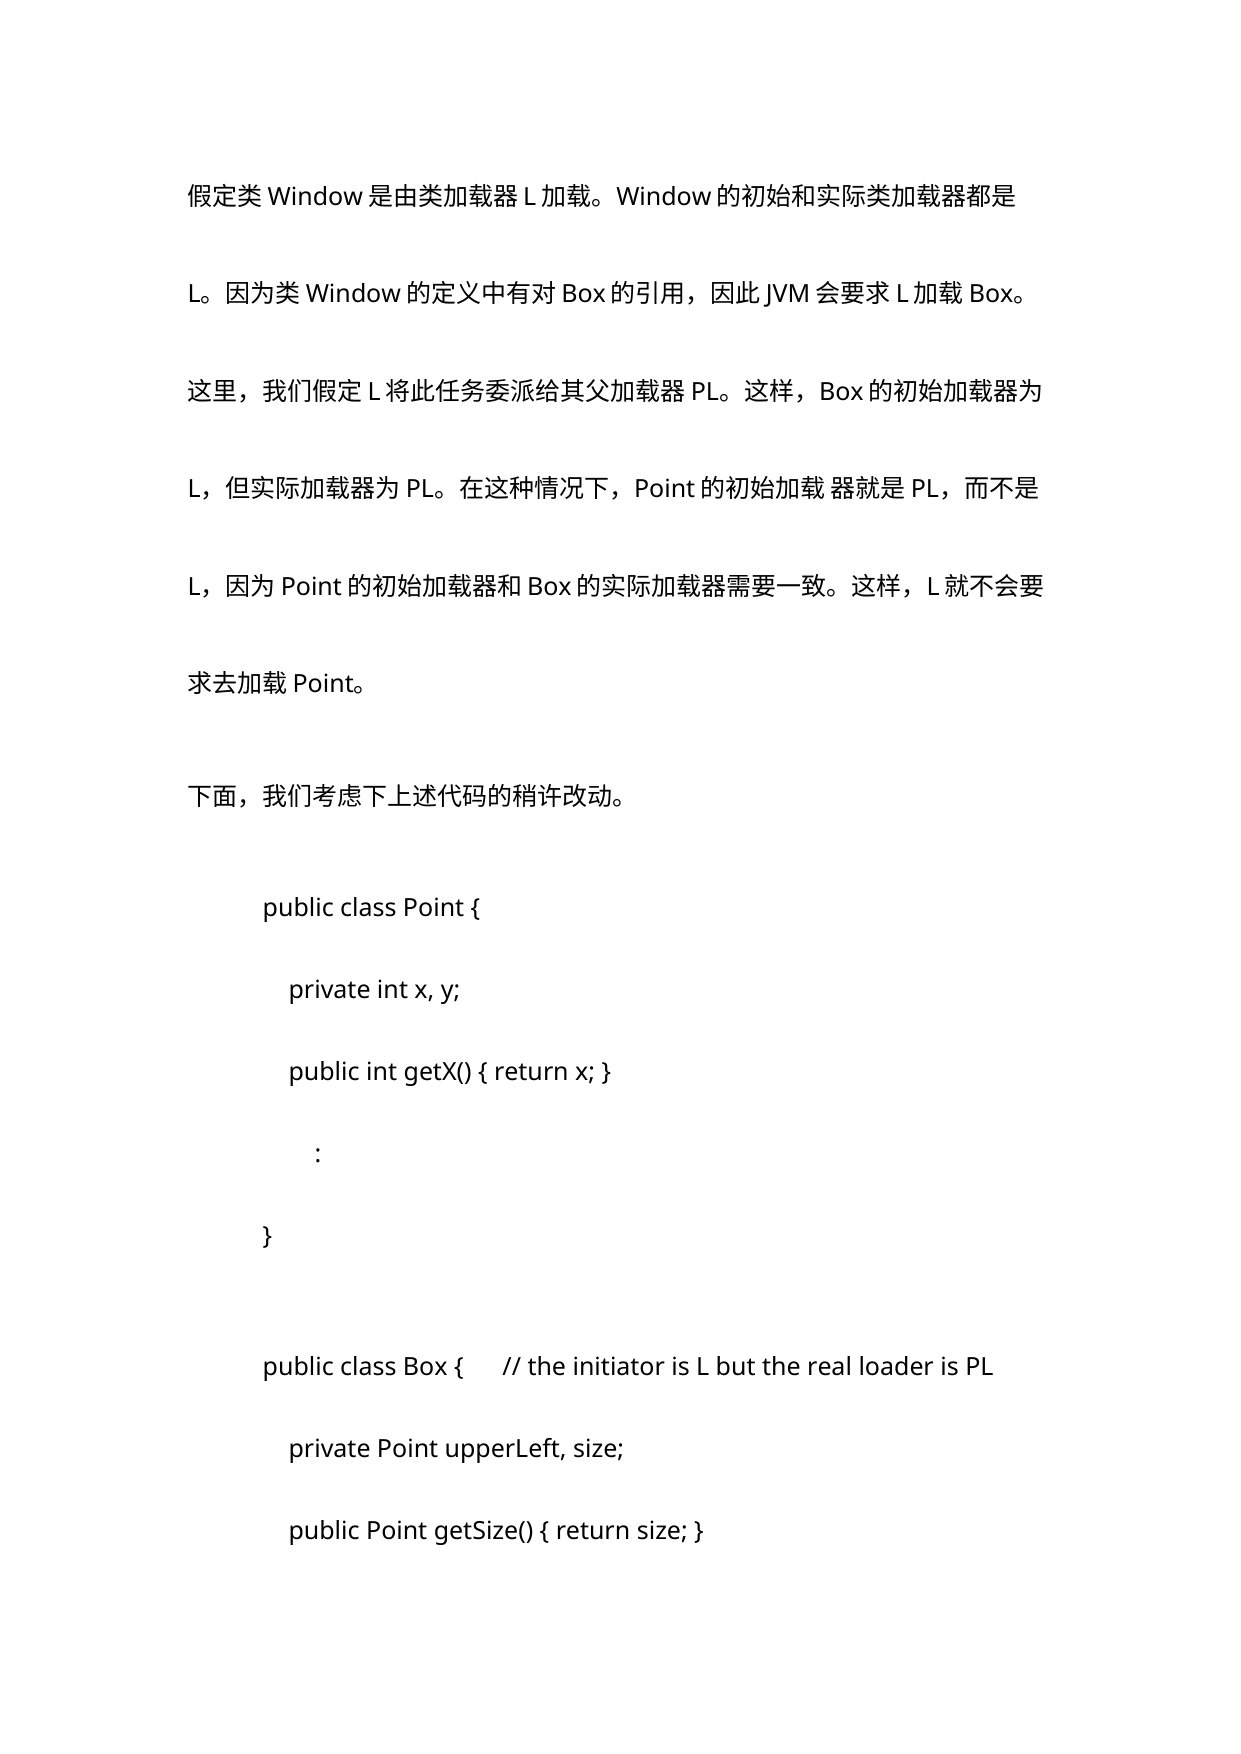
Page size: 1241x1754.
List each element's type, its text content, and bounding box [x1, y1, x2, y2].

text 假定类Window是由类加载器L加载。Window的初始和实际类加载器都是L。因为类Window的定义中有对Box的引用，因此JVM会要求 L加载Box。这里，我们假定L将此任务委派给其父加载器PL。这样，Box的初始加载器为L，但实际加载器为PL。在这种情况下，Point的初始加载 器就是PL，而不是L，因为Point的初始加载器和Box的实际加载器需要一致。这样，L就不会要求去加载Point。 [187, 162, 1053, 714]
text public class Point { [262, 874, 1053, 939]
text 下面，我们考虑下上述代码的稍许改动。 [187, 762, 1053, 827]
text : [262, 1120, 1053, 1185]
text private int x, y; [262, 956, 1053, 1021]
text public int getX() { return x; } [262, 1038, 1053, 1103]
text public class Box { // the initiator is L but the real loader is PL [262, 1333, 1053, 1398]
text public Point getSize() { return size; } [262, 1497, 1053, 1562]
text private Point upperLeft, size; [262, 1415, 1053, 1480]
text } [262, 1202, 1053, 1267]
